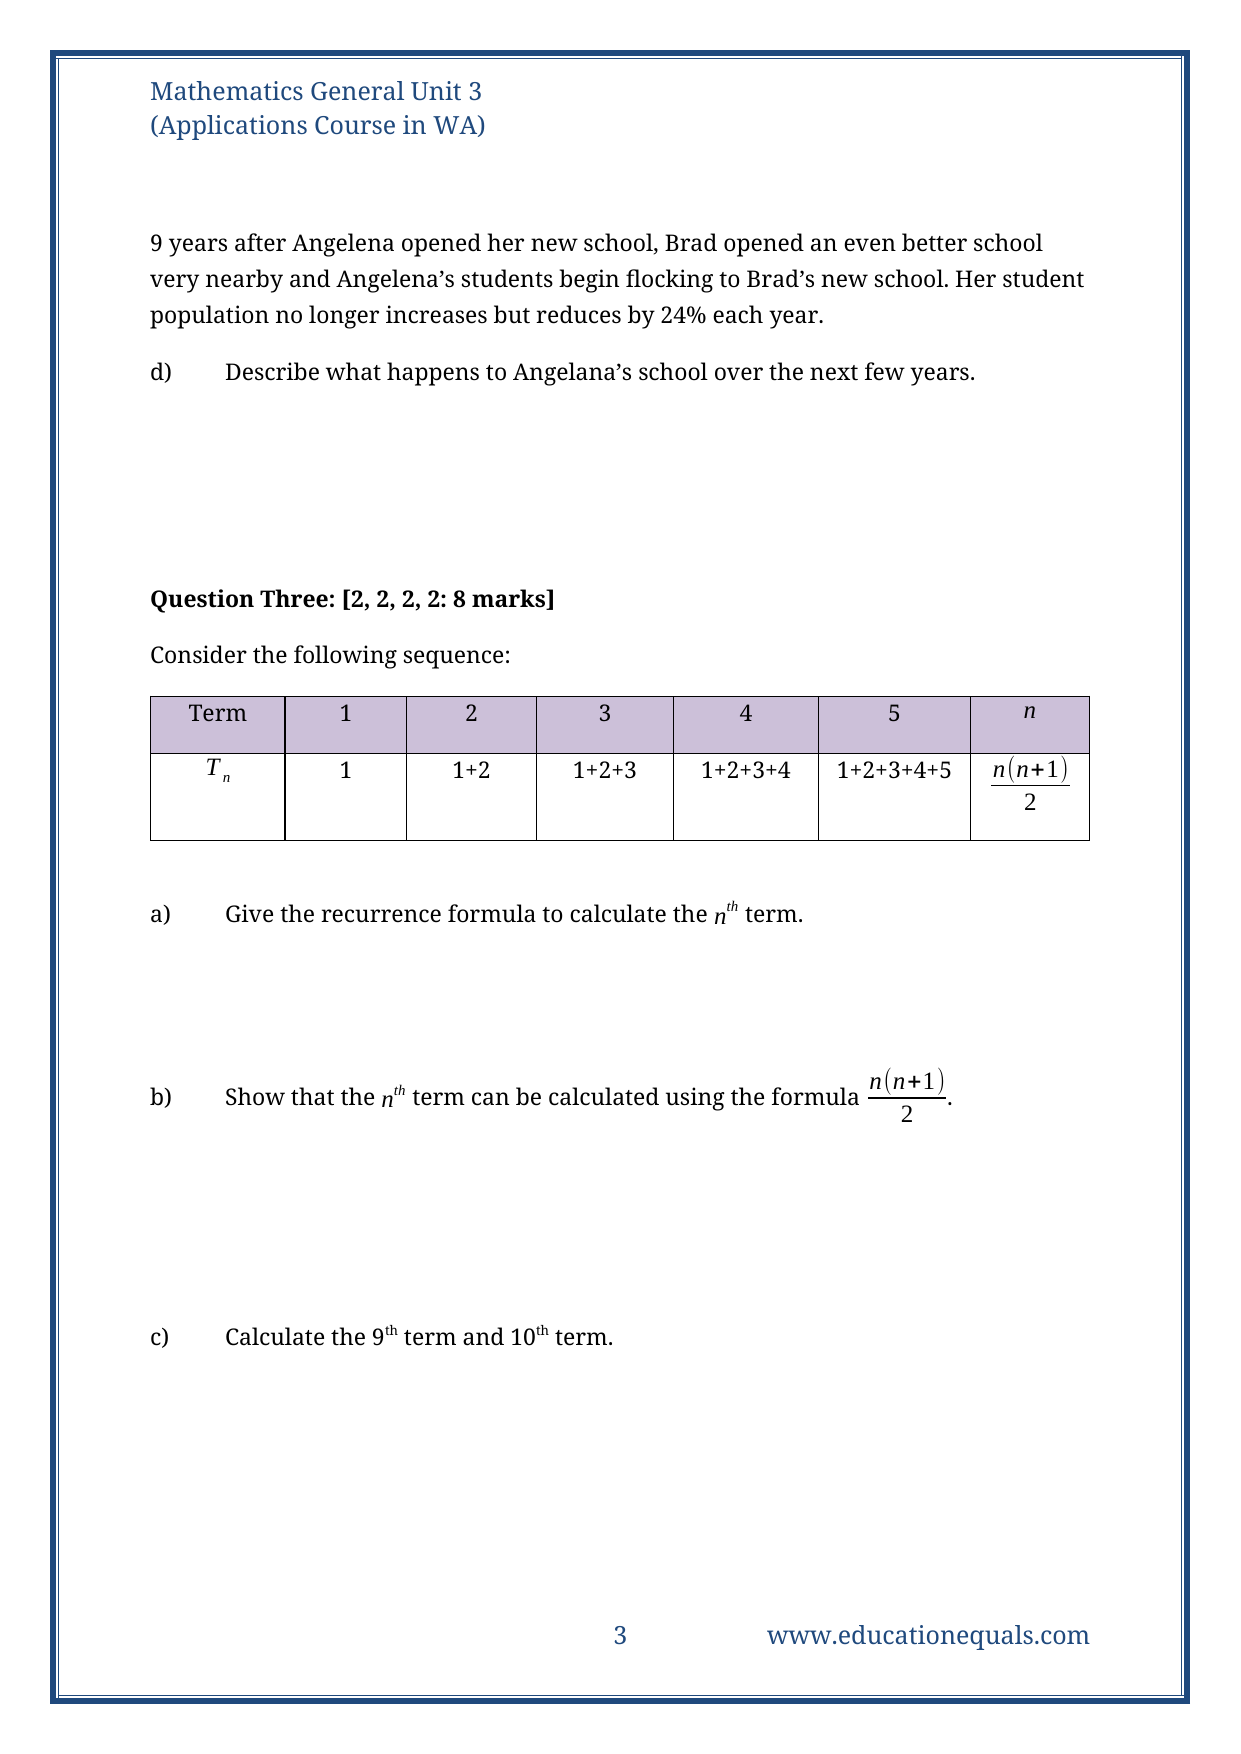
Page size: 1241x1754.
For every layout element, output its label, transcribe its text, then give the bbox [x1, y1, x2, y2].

table_cell [971, 754, 1089, 840]
text Consider the following sequence: [150, 639, 1090, 671]
table_cell 1+2 [407, 754, 536, 840]
text b) Show that the term can be calculated using the formula . [150, 1066, 1090, 1127]
table_cell 1 [286, 754, 406, 840]
table_header Term [151, 697, 284, 753]
table_header [971, 697, 1089, 753]
table_header 1 [286, 697, 406, 753]
text c) Calculate the 9th term and 10th term. [150, 1321, 1090, 1352]
table_cell 1+2+3 [537, 754, 673, 840]
table_cell 1+2+3+4 [674, 754, 818, 840]
text Question Three: [2, 2, 2, 2: 8 marks] [150, 583, 1090, 614]
table_header 5 [819, 697, 970, 753]
text 9 years after Angelena opened her new school, Brad opened an even better school very nearby and Angelena’s students begin flocking to Brad’s new school. Her student population no longer increases but reduces by 24% each year. [150, 227, 1090, 331]
table_cell [151, 754, 284, 840]
table_header 2 [407, 697, 536, 753]
table_cell 1+2+3+4+5 [819, 754, 970, 840]
text d) Describe what happens to Angelana’s school over the next few years. [150, 356, 1090, 387]
table_header 3 [537, 697, 673, 753]
text a) Give the recurrence formula to calculate the term. [150, 897, 1090, 929]
table_header 4 [674, 697, 818, 753]
